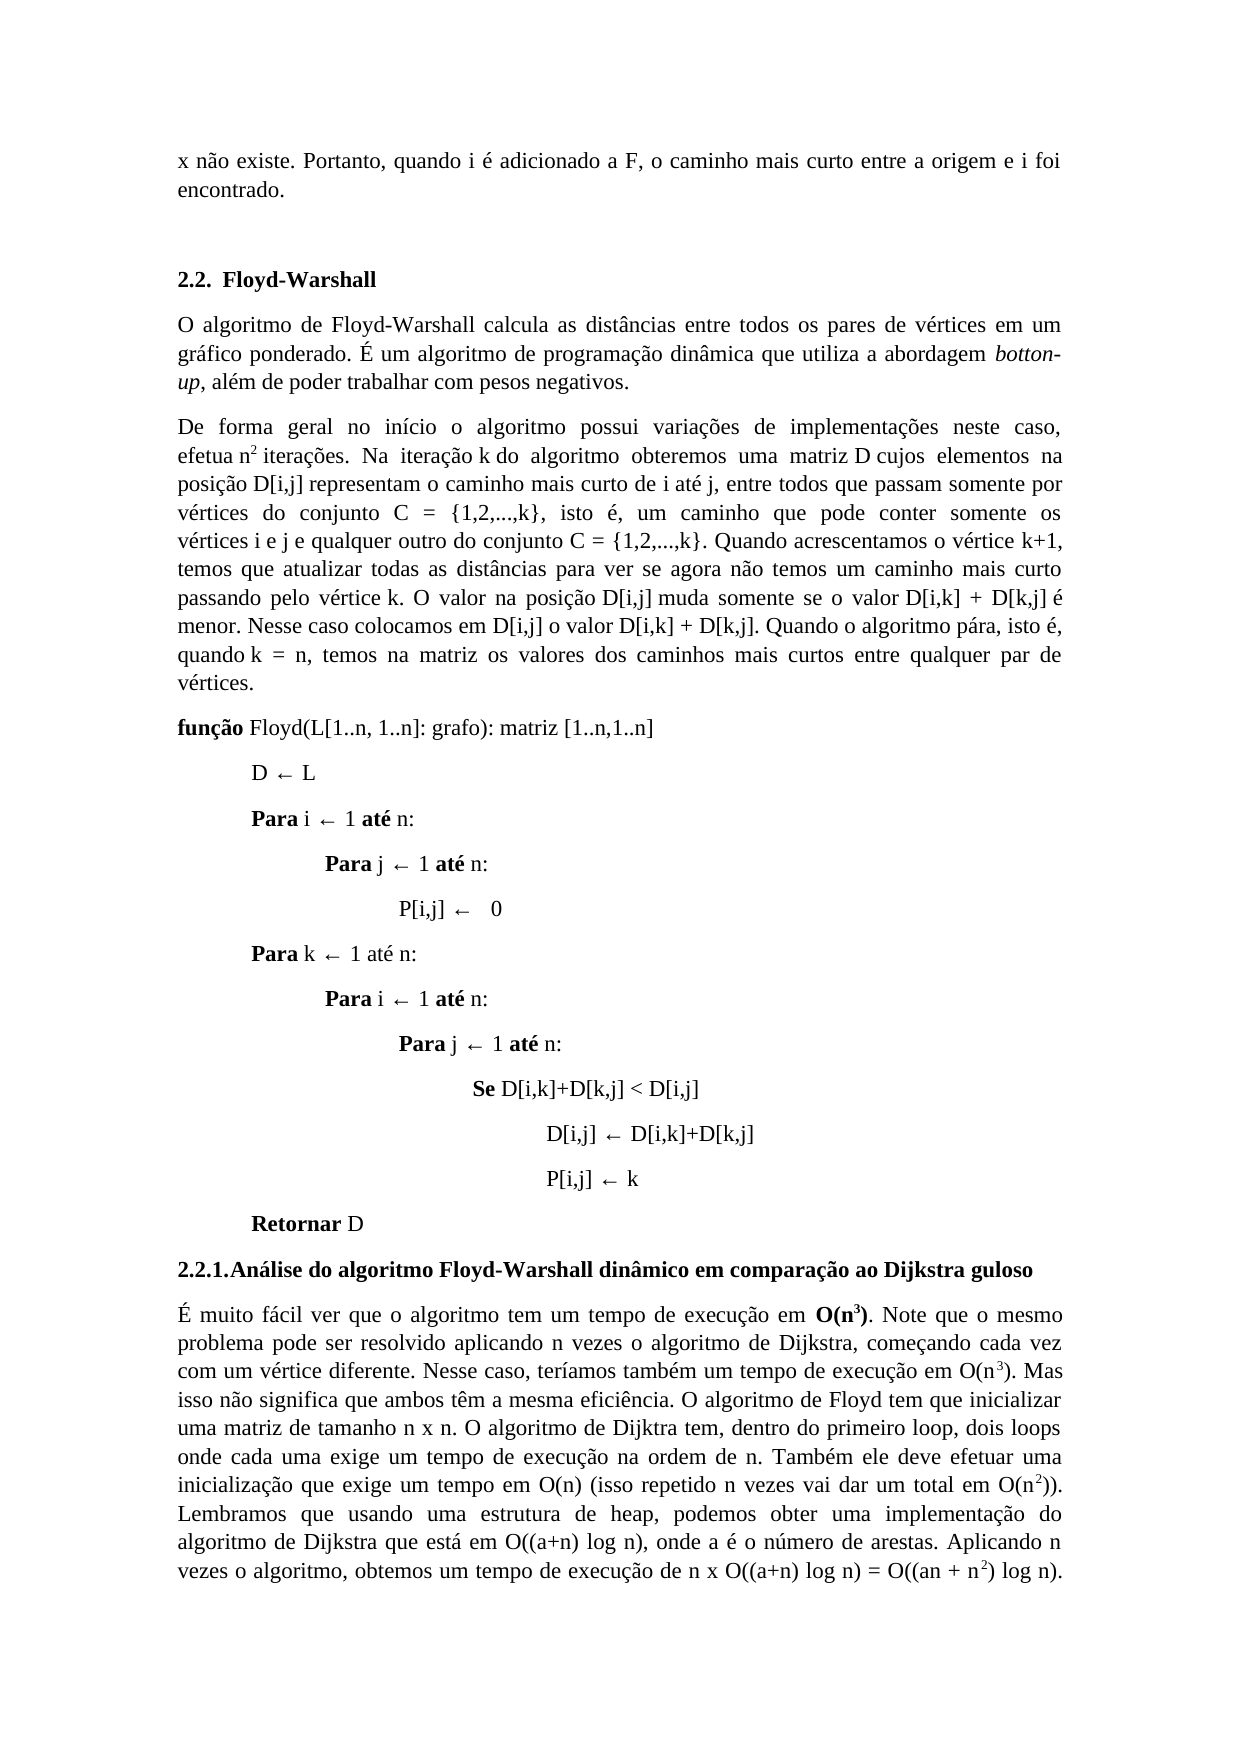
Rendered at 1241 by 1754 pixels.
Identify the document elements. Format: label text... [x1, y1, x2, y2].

text função Floyd(L[1..n, 1..n]: grafo): matriz [1..n,1..n] [177, 714, 1063, 741]
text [177, 1301, 1063, 1583]
text P[i,j] ← 0 [325, 895, 1063, 921]
text Retornar D [251, 1211, 1063, 1237]
text Para j ← 1 até n: [398, 1030, 1063, 1056]
text O algoritmo de Floyd-Warshall calcula as distâncias entre todos os pares de vértices em um gráfico ponderado. É um algoritmo de programação dinâmica que utiliza a abordagem botton-up, além de poder trabalhar com pesos negativos. [177, 311, 1063, 394]
text Para k ← 1 até n: [251, 940, 1063, 966]
text Se D[i,k]+D[k,j] < D[i,j] [472, 1075, 1063, 1102]
text Para i ← 1 até n: [325, 985, 1063, 1011]
list Floyd-Warshall [177, 266, 1063, 293]
text D ← L [251, 759, 1063, 786]
text Para j ← 1 até n: [325, 850, 1063, 876]
text De forma geral no início o algoritmo possui variações de implementações neste caso, efetua n2 iterações. Na iteração k do algoritmo obteremos uma matriz D cujos elementos na posição D[i,j] representam o caminho mais curto de i até j, entre todos que passam somente por vértices do conjunto C = {1,2,...,k}, isto é, um caminho que pode conter somente os vértices i e j e qualquer outro do conjunto C = {1,2,...,k}. Quando acrescentamos o vértice k+1, temos que atualizar todas as distâncias para ver se agora não temos um caminho mais curto passando pelo vértice k. O valor na posição D[i,j] muda somente se o valor D[i,k] + D[k,j] é menor. Nesse caso colocamos em D[i,j] o valor D[i,k] + D[k,j]. Quando o algoritmo pára, isto é, quando k = n, temos na matriz os valores dos caminhos mais curtos entre qualquer par de vértices. [177, 413, 1063, 696]
list Análise do algoritmo Floyd-Warshall dinâmico em comparação ao Dijkstra guloso [177, 1256, 1063, 1282]
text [177, 148, 1063, 202]
text P[i,j] ← k [546, 1165, 1063, 1192]
text D[i,j] ← D[i,k]+D[k,j] [546, 1120, 1063, 1147]
text Para i ← 1 até n: [251, 804, 1063, 831]
